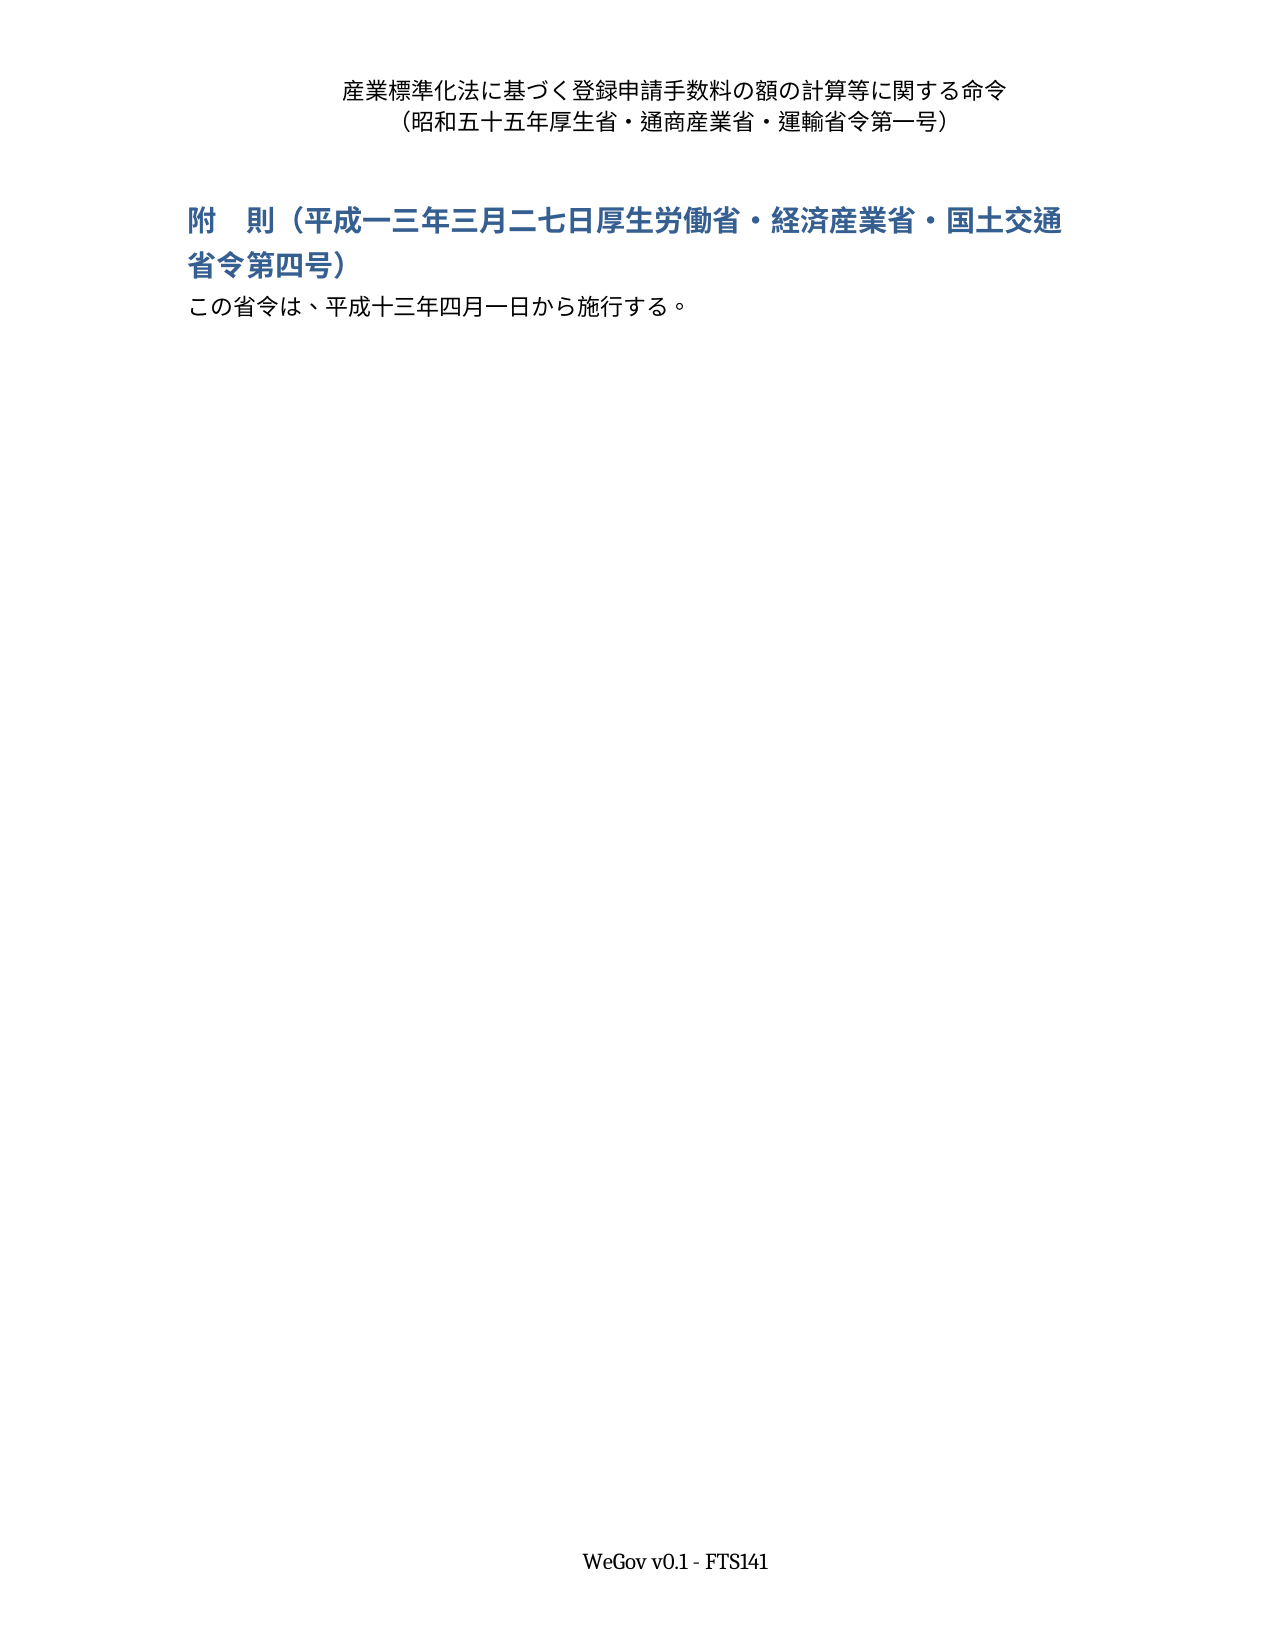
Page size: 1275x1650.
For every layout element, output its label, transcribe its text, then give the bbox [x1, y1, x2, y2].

subtitle 附 則（平成一三年三月二七日厚生労働省・経済産業省・国土交通省令第四号） [187, 200, 1087, 285]
text この省令は、平成十三年四月一日から施行する。 [187, 291, 1087, 322]
